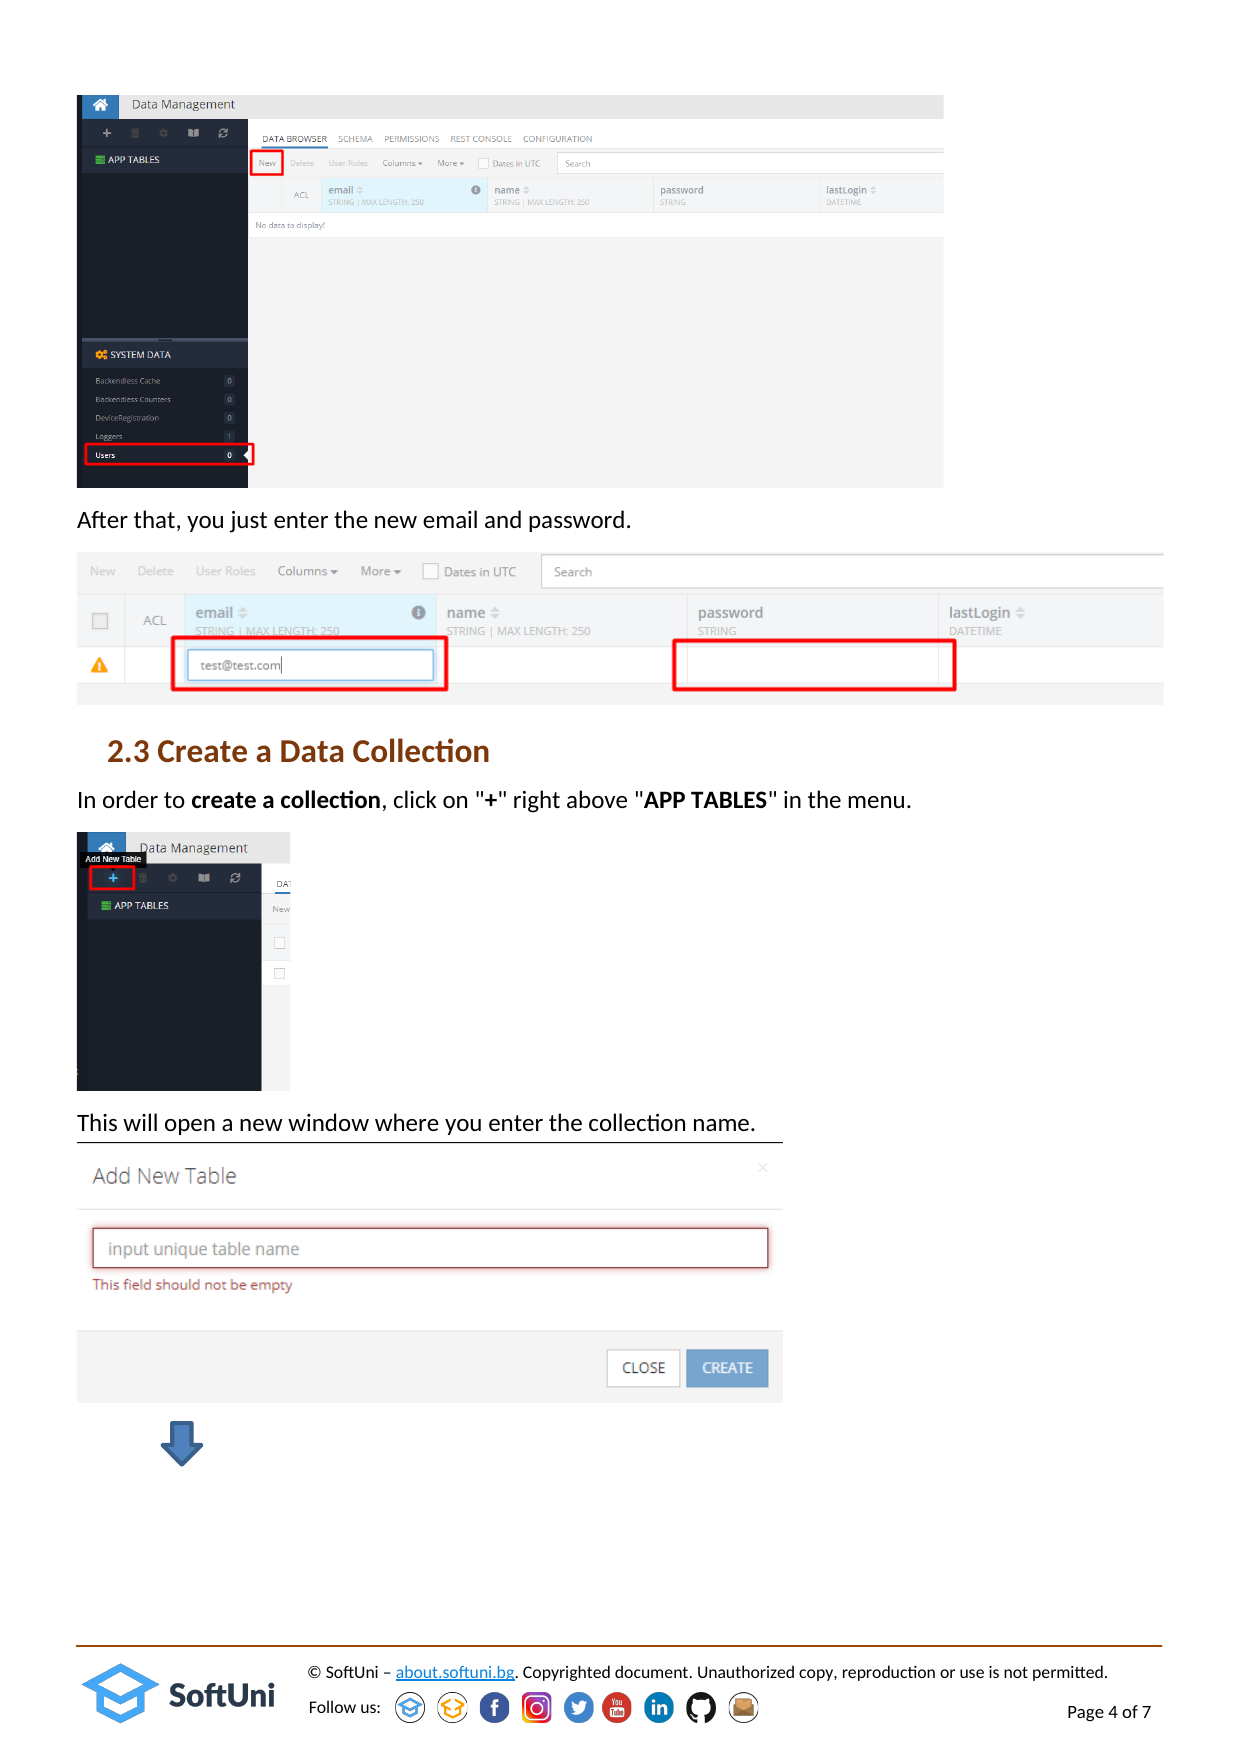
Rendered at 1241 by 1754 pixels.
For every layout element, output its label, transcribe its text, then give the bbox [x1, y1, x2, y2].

picture [76, 552, 1164, 705]
picture [437, 1692, 468, 1723]
text After that, you just enter the new email and password. [77, 504, 1163, 535]
picture [75, 1658, 281, 1729]
picture [602, 1692, 632, 1723]
picture [564, 1692, 594, 1723]
picture [658, 1705, 667, 1714]
picture [728, 1692, 759, 1723]
picture [665, 1692, 674, 1701]
picture [644, 1692, 653, 1701]
picture [395, 1692, 425, 1723]
picture [479, 1692, 510, 1723]
picture [522, 1692, 552, 1723]
picture [665, 1714, 674, 1723]
subtitle 2.3 Create a Data Collection [77, 729, 1163, 770]
picture [76, 95, 944, 488]
picture [686, 1692, 716, 1723]
picture [76, 1142, 783, 1403]
picture [76, 832, 291, 1091]
picture [644, 1714, 653, 1723]
text In order to create a collection, click on "+" right above "APP TABLES" in the menu. [77, 785, 1163, 815]
